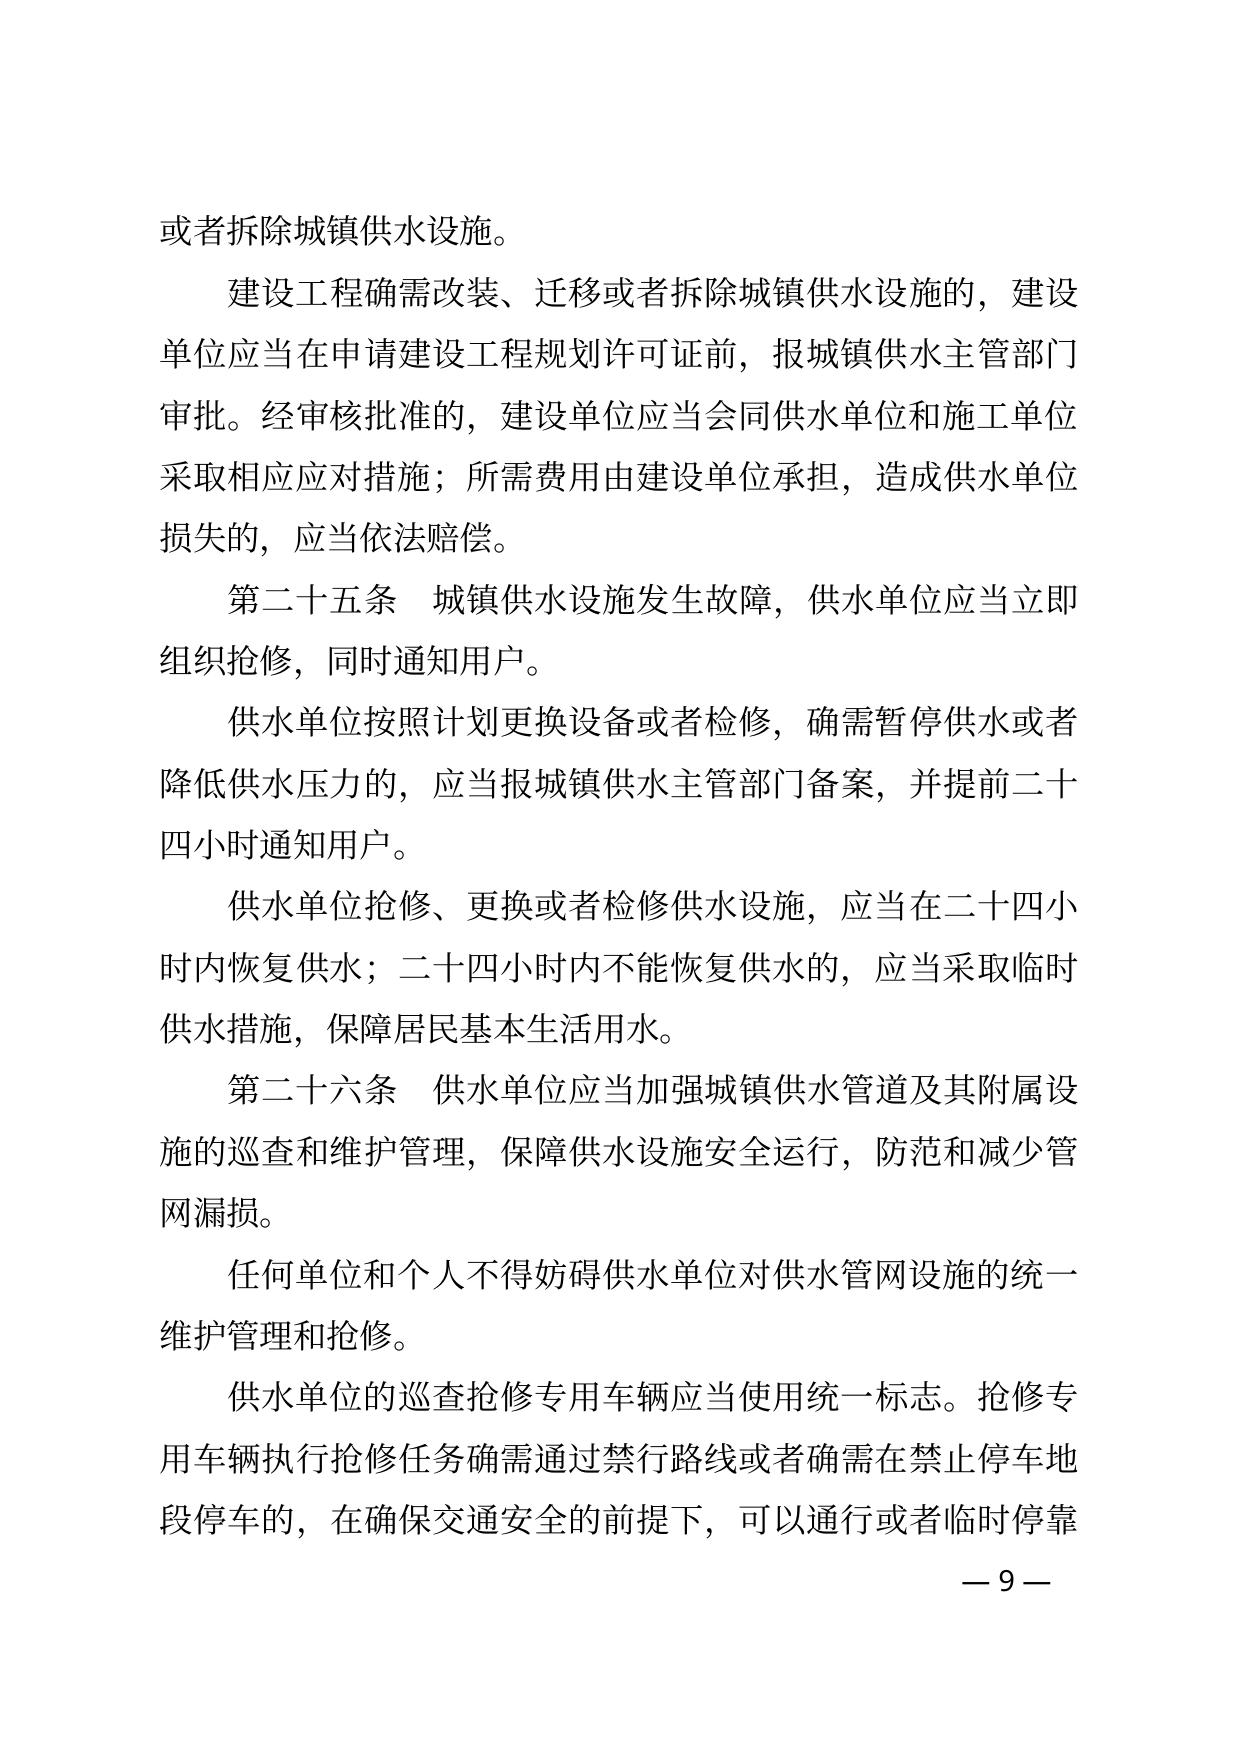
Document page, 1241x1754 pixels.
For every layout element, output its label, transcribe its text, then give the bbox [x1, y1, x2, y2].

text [159, 1361, 1081, 1545]
text 任何单位和个人不得妨碍供水单位对供水管网设施的统一维护管理和抢修。 [159, 1238, 1081, 1361]
text 供水单位抢修、更换或者检修供水设施，应当在二十四小时内恢复供水；二十四小时内不能恢复供水的，应当采取临时供水措施，保障居民基本生活用水。 [159, 870, 1081, 1054]
text 供水单位按照计划更换设备或者检修，确需暂停供水或者降低供水压力的，应当报城镇供水主管部门备案，并提前二十四小时通知用户。 [159, 686, 1081, 870]
text 第二十六条 供水单位应当加强城镇供水管道及其附属设施的巡查和维护管理，保障供水设施安全运行，防范和减少管网漏损。 [159, 1054, 1081, 1238]
text 第二十五条 城镇供水设施发生故障，供水单位应当立即组织抢修，同时通知用户。 [159, 563, 1081, 686]
text 建设工程确需改装、迁移或者拆除城镇供水设施的，建设单位应当在申请建设工程规划许可证前，报城镇供水主管部门审批。经审核批准的，建设单位应当会同供水单位和施工单位采取相应应对措施；所需费用由建设单位承担，造成供水单位损失的，应当依法赔偿。 [159, 256, 1081, 563]
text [159, 195, 1081, 256]
